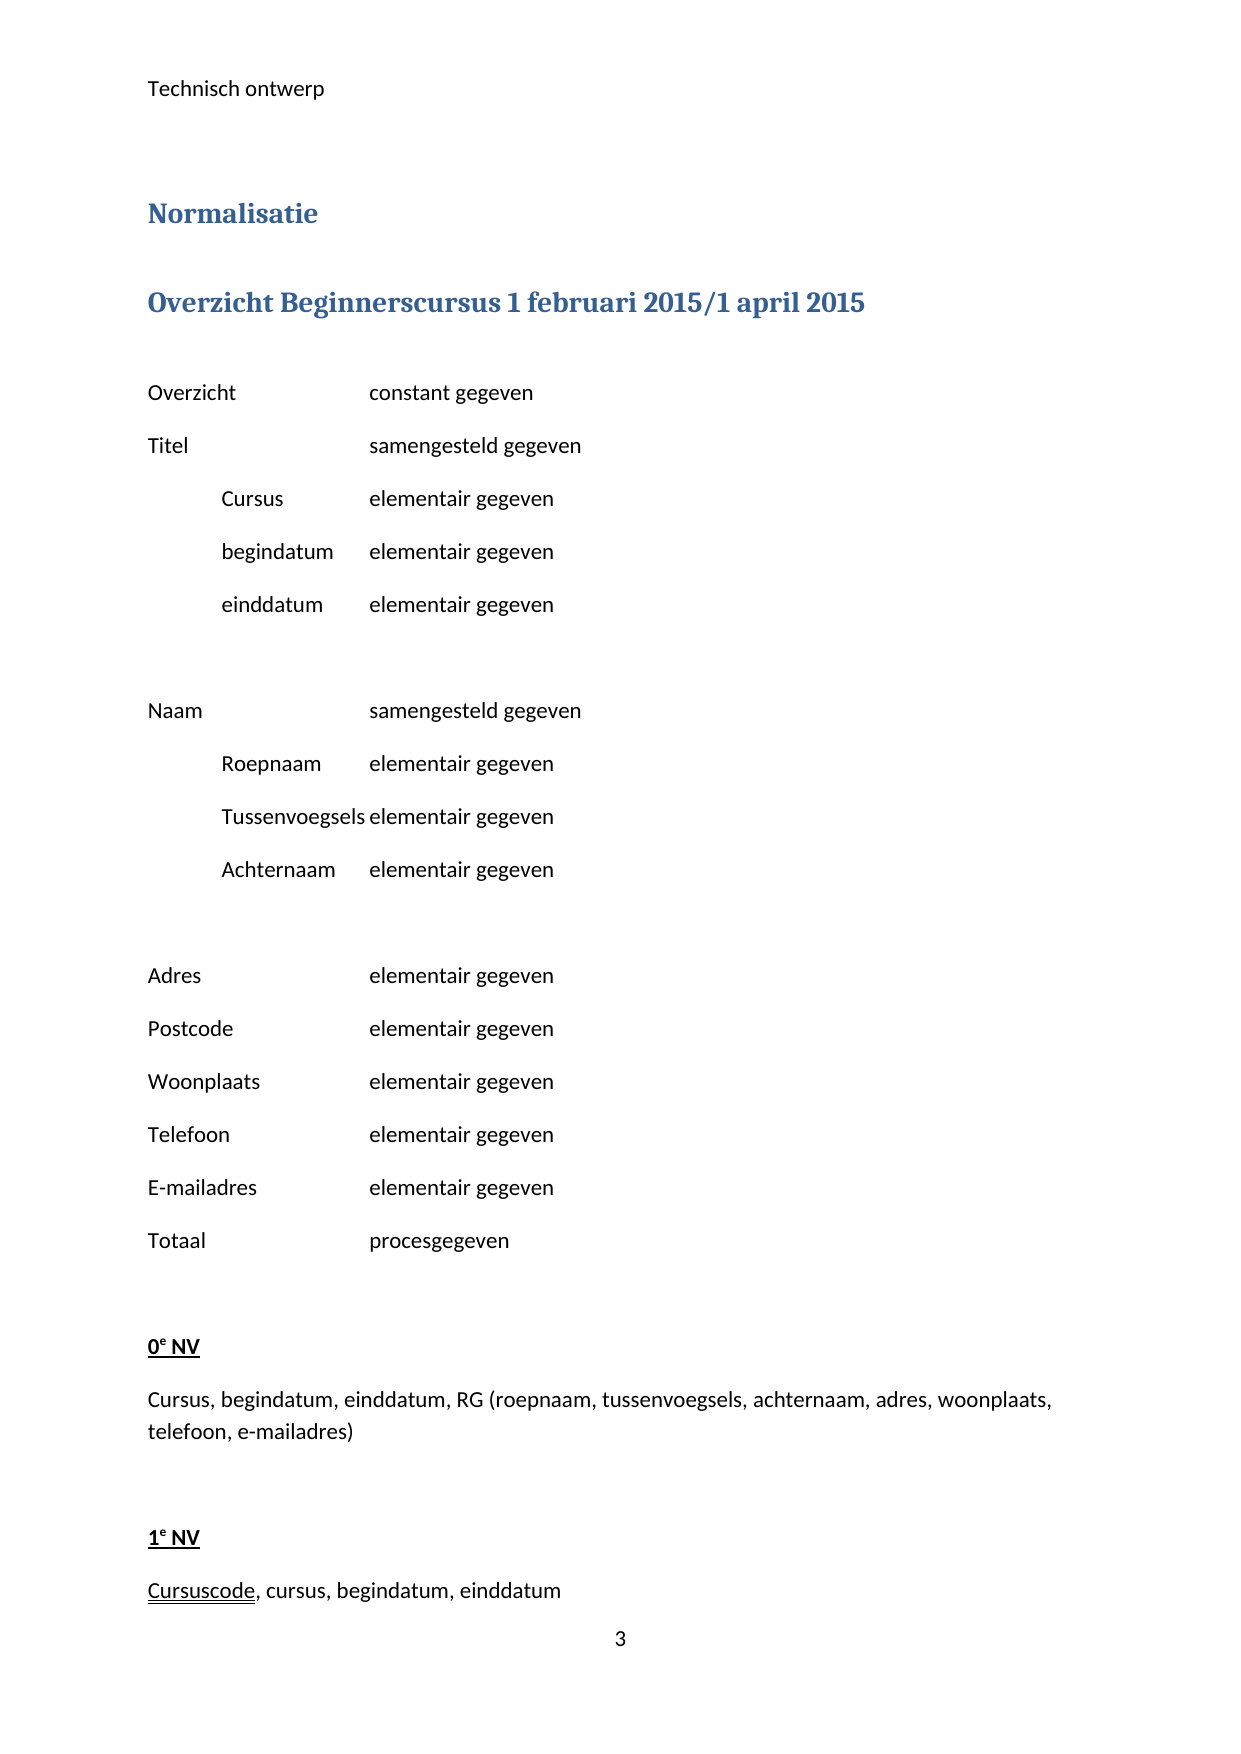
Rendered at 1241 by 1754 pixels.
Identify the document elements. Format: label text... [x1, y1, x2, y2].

text Titel samengesteld gegeven [148, 431, 1093, 459]
subtitle Normalisatie [148, 198, 1093, 231]
text Totaal procesgegeven [148, 1226, 1093, 1254]
text Roepnaam elementair gegeven [148, 749, 1093, 777]
text Naam samengesteld gegeven [148, 696, 1093, 724]
text 0e NV [148, 1332, 1093, 1360]
text 1e NV [148, 1523, 1093, 1551]
text begindatum elementair gegeven [148, 537, 1093, 565]
text E-mailadres elementair gegeven [148, 1173, 1093, 1201]
text Postcode elementair gegeven [148, 1014, 1093, 1042]
text Achternaam elementair gegeven [148, 855, 1093, 883]
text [148, 1576, 1093, 1604]
text Tussenvoegsels elementair gegeven [148, 802, 1093, 830]
text Cursus elementair gegeven [148, 484, 1093, 512]
text Overzicht constant gegeven [148, 378, 1093, 406]
text einddatum elementair gegeven [148, 590, 1093, 618]
text Woonplaats elementair gegeven [148, 1067, 1093, 1095]
text Adres elementair gegeven [148, 961, 1093, 989]
text Telefoon elementair gegeven [148, 1120, 1093, 1148]
subtitle Overzicht Beginnerscursus 1 februari 2015/1 april 2015 [148, 286, 1093, 320]
text Cursus, begindatum, einddatum, RG (roepnaam, tussenvoegsels, achternaam, adres, woonplaats, telefoon, e-mailadres) [148, 1385, 1093, 1445]
